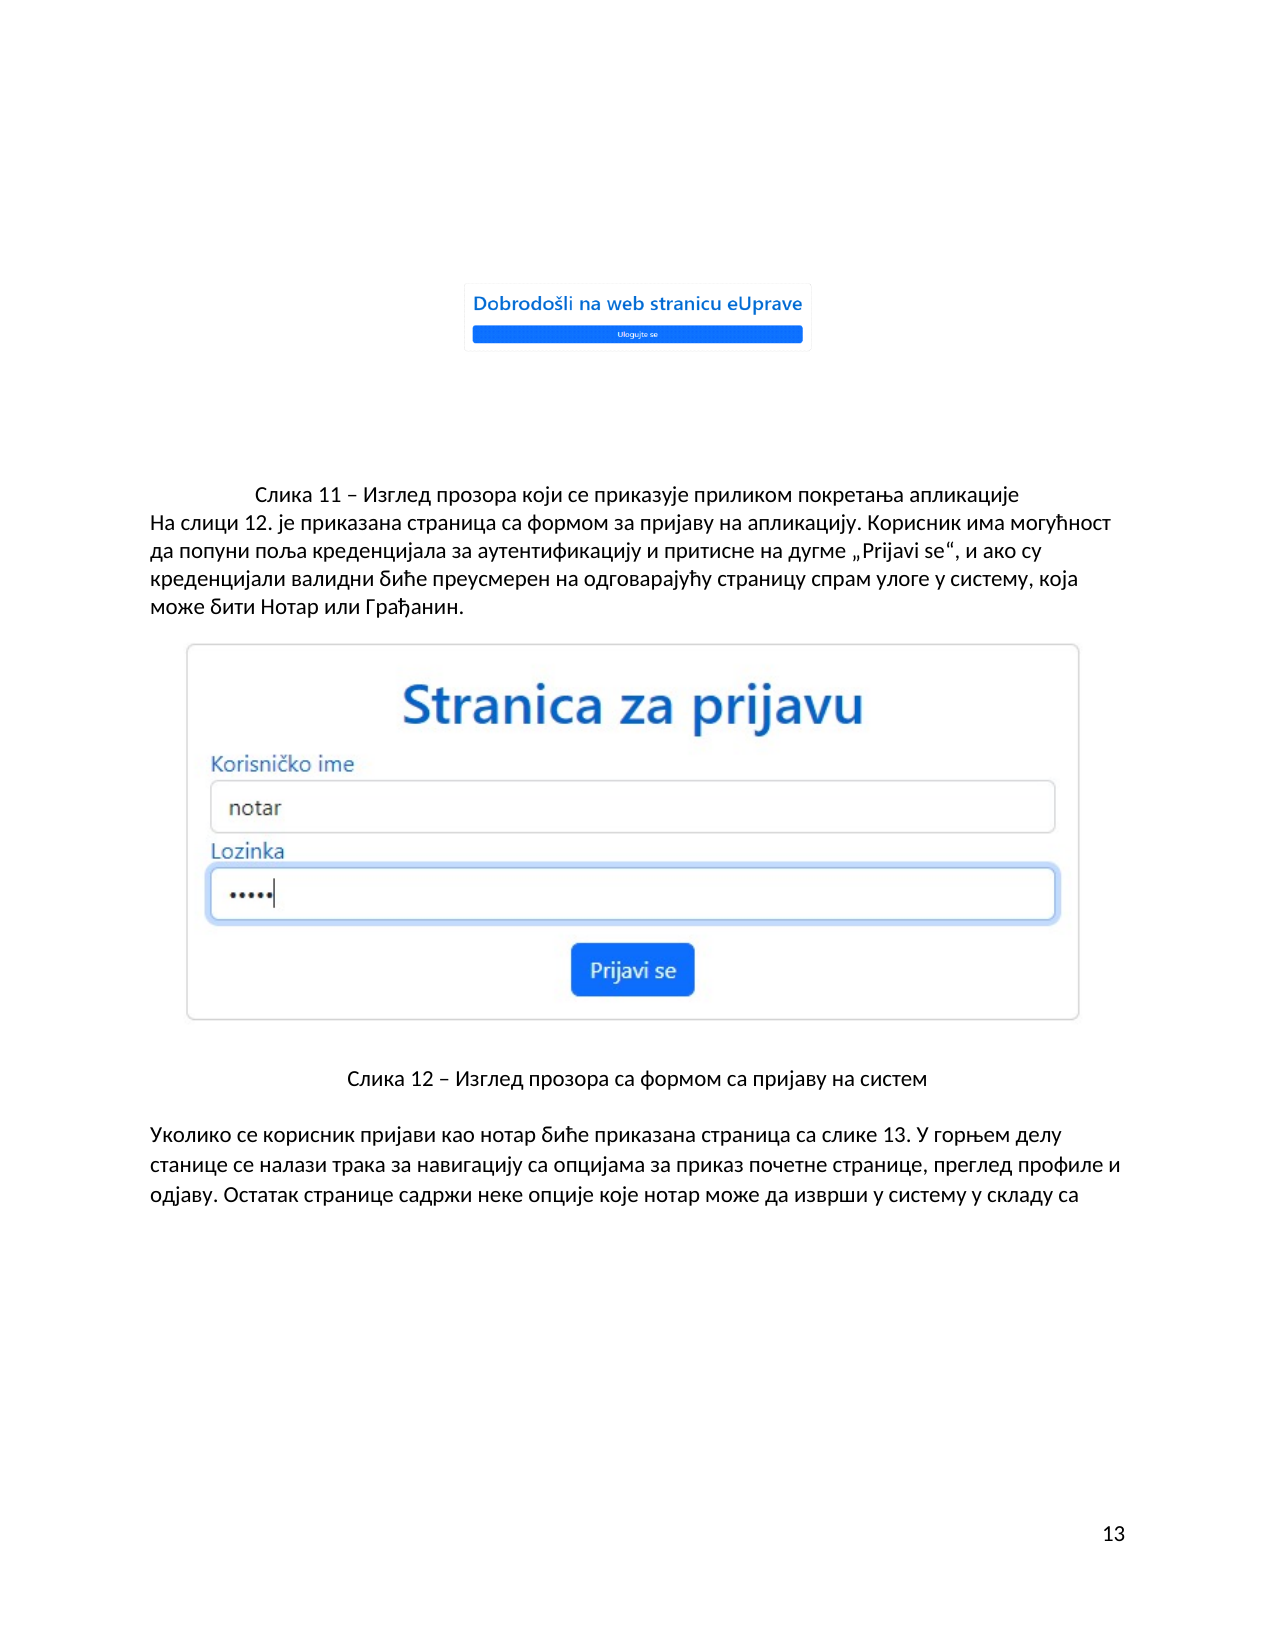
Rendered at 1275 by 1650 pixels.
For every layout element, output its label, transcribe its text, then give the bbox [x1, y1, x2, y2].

picture [150, 620, 1125, 1064]
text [150, 1120, 1125, 1208]
text На слици 12. је приказана страница са формом за пријаву на апликацију. Корисник има могућност да попуни поља креденцијала за аутентификацију и притисне на дугме „Prijavi se“, и ако су креденцијали валидни биће преусмерен на одговарајућу страницу спрам улоге у систему, која може бити Нотар или Грађанин. [150, 508, 1125, 620]
text Слика 11 – Изглед прозора који се приказује приликом покретања апликације [150, 480, 1125, 508]
text Слика 12 – Изглед прозора са формом са пријаву на систем [150, 1064, 1125, 1092]
picture [253, 150, 1022, 481]
